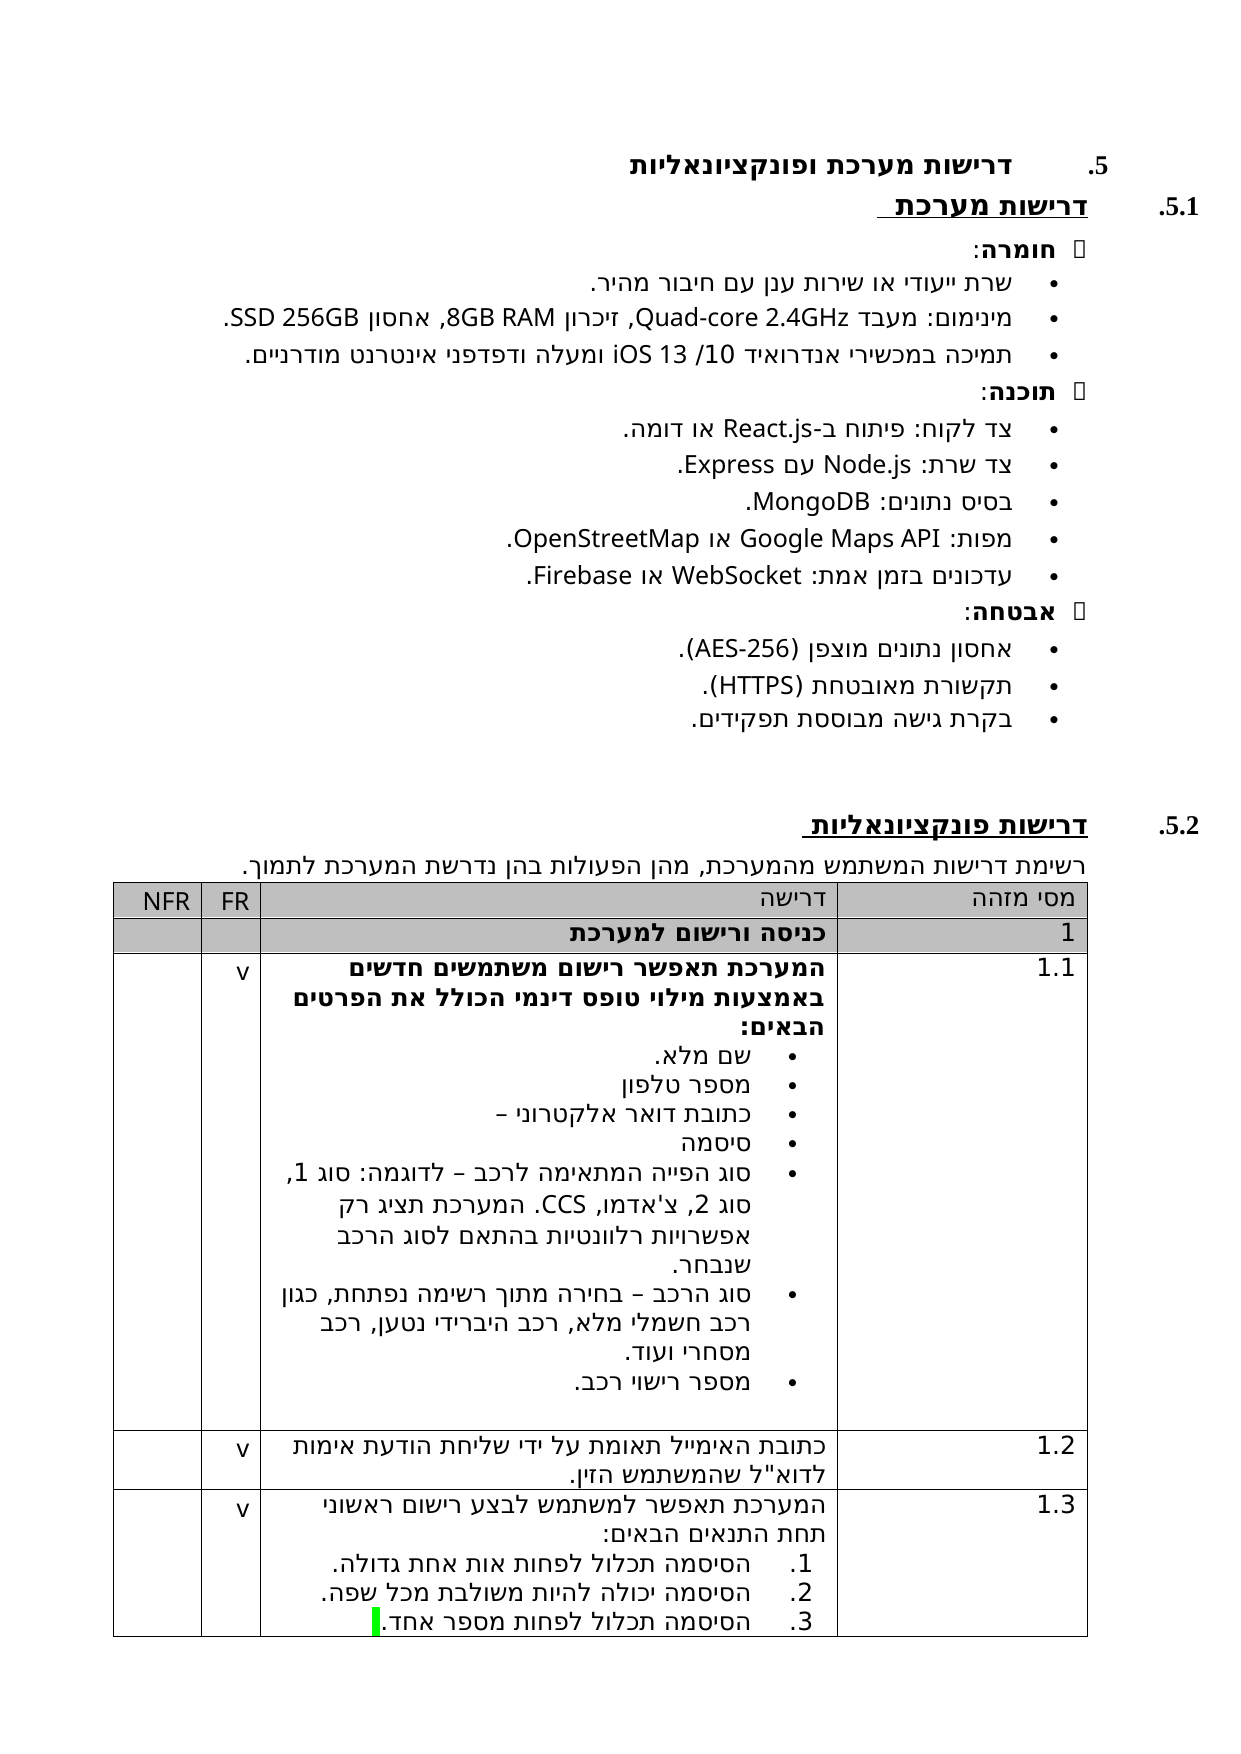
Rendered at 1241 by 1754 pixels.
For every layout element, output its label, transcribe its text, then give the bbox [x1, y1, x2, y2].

subtitle דרישות פונקציונאליות [119, 809, 1158, 841]
list בקרת גישה מבוססת תפקידים. [119, 704, 1050, 733]
list שרת ייעודי או שירות ענן עם חיבור מהיר. [119, 268, 1050, 298]
text  אבטחה: [119, 594, 1087, 628]
list צד לקוח: פיתוח ב-React.js או דומה. [119, 410, 1050, 444]
list תמיכה במכשירי אנדרואיד 10/ iOS 13 ומעלה ודפדפני אינטרנט מודרניים. [119, 337, 1050, 371]
table_cell [114, 1490, 201, 1636]
table_cell 1 [838, 919, 1087, 952]
table_cell המערכת תאפשר רישום משתמשים חדשים באמצעות מילוי טופס דינמי הכולל את הפרטים הבאים: שם מלא. מספר טלפון כתובת דואר אלקטרוני – סיסמה סוג הפייה המתאימה לרכב – לדוגמה: סוג 1, סוג 2, צ'אדמו, CCS. המערכת תציג רק אפשרויות רלוונטיות בהתאם לסוג הרכב שנבחר. סוג הרכב – בחירה מתוך רשימה נפתחת, כגון רכב חשמלי מלא, רכב היברידי נטען, רכב מסחרי ועוד. מספר רישוי רכב. [261, 954, 837, 1430]
table_cell 1.1 [838, 954, 1087, 1430]
table_cell [202, 919, 260, 952]
table_cell 1.2 [838, 1431, 1087, 1489]
text רשימת דרישות המשתמש מהמערכת, מהן הפעולות בהן נדרשת המערכת לתמוך. [119, 851, 1087, 880]
table_header מסי מזהה [838, 883, 1087, 917]
list אחסון נתונים מוצפן (AES-256). [119, 631, 1050, 665]
list צד שרת: Node.js עם Express. [119, 447, 1050, 481]
list מינימום: מעבד Quad-core 2.4GHz, זיכרון 8GB RAM, אחסון SSD 256GB. [119, 300, 1050, 334]
table_cell v [202, 1490, 260, 1636]
list עדכונים בזמן אמת: WebSocket או Firebase. [119, 557, 1050, 591]
table_cell [114, 1431, 201, 1489]
subtitle דרישות מערכת [119, 188, 1158, 222]
list מפות: Google Maps API או OpenStreetMap. [119, 521, 1050, 554]
text  חומרה: [119, 232, 1087, 266]
table_cell כניסה ורישום למערכת [261, 919, 837, 952]
table_header NFR [114, 883, 201, 917]
table_header דרישה [261, 883, 837, 917]
table_cell המערכת תאפשר למשתמש לבצע רישום ראשוני תחת התנאים הבאים: הסיסמה תכלול לפחות אות אחת גדולה. הסיסמה יכולה להיות משולבת מכל שפה. הסיסמה תכלול לפחות מספר אחד. [261, 1490, 837, 1636]
subtitle דרישות מערכת ופונקציונאליות [119, 149, 1088, 181]
table_cell 1.3 [838, 1490, 1087, 1636]
table_cell [114, 954, 201, 1430]
table_cell v [202, 1431, 260, 1489]
table_header FR [202, 883, 260, 917]
table_cell כתובת האימייל תאומת על ידי שליחת הודעת אימות לדוא"ל שהמשתמש הזין. [261, 1431, 837, 1489]
table_cell [114, 919, 201, 952]
table_cell v [202, 954, 260, 1430]
list תקשורת מאובטחת (HTTPS). [119, 668, 1050, 702]
text  תוכנה: [119, 373, 1087, 407]
list בסיס נתונים: MongoDB. [119, 484, 1050, 518]
